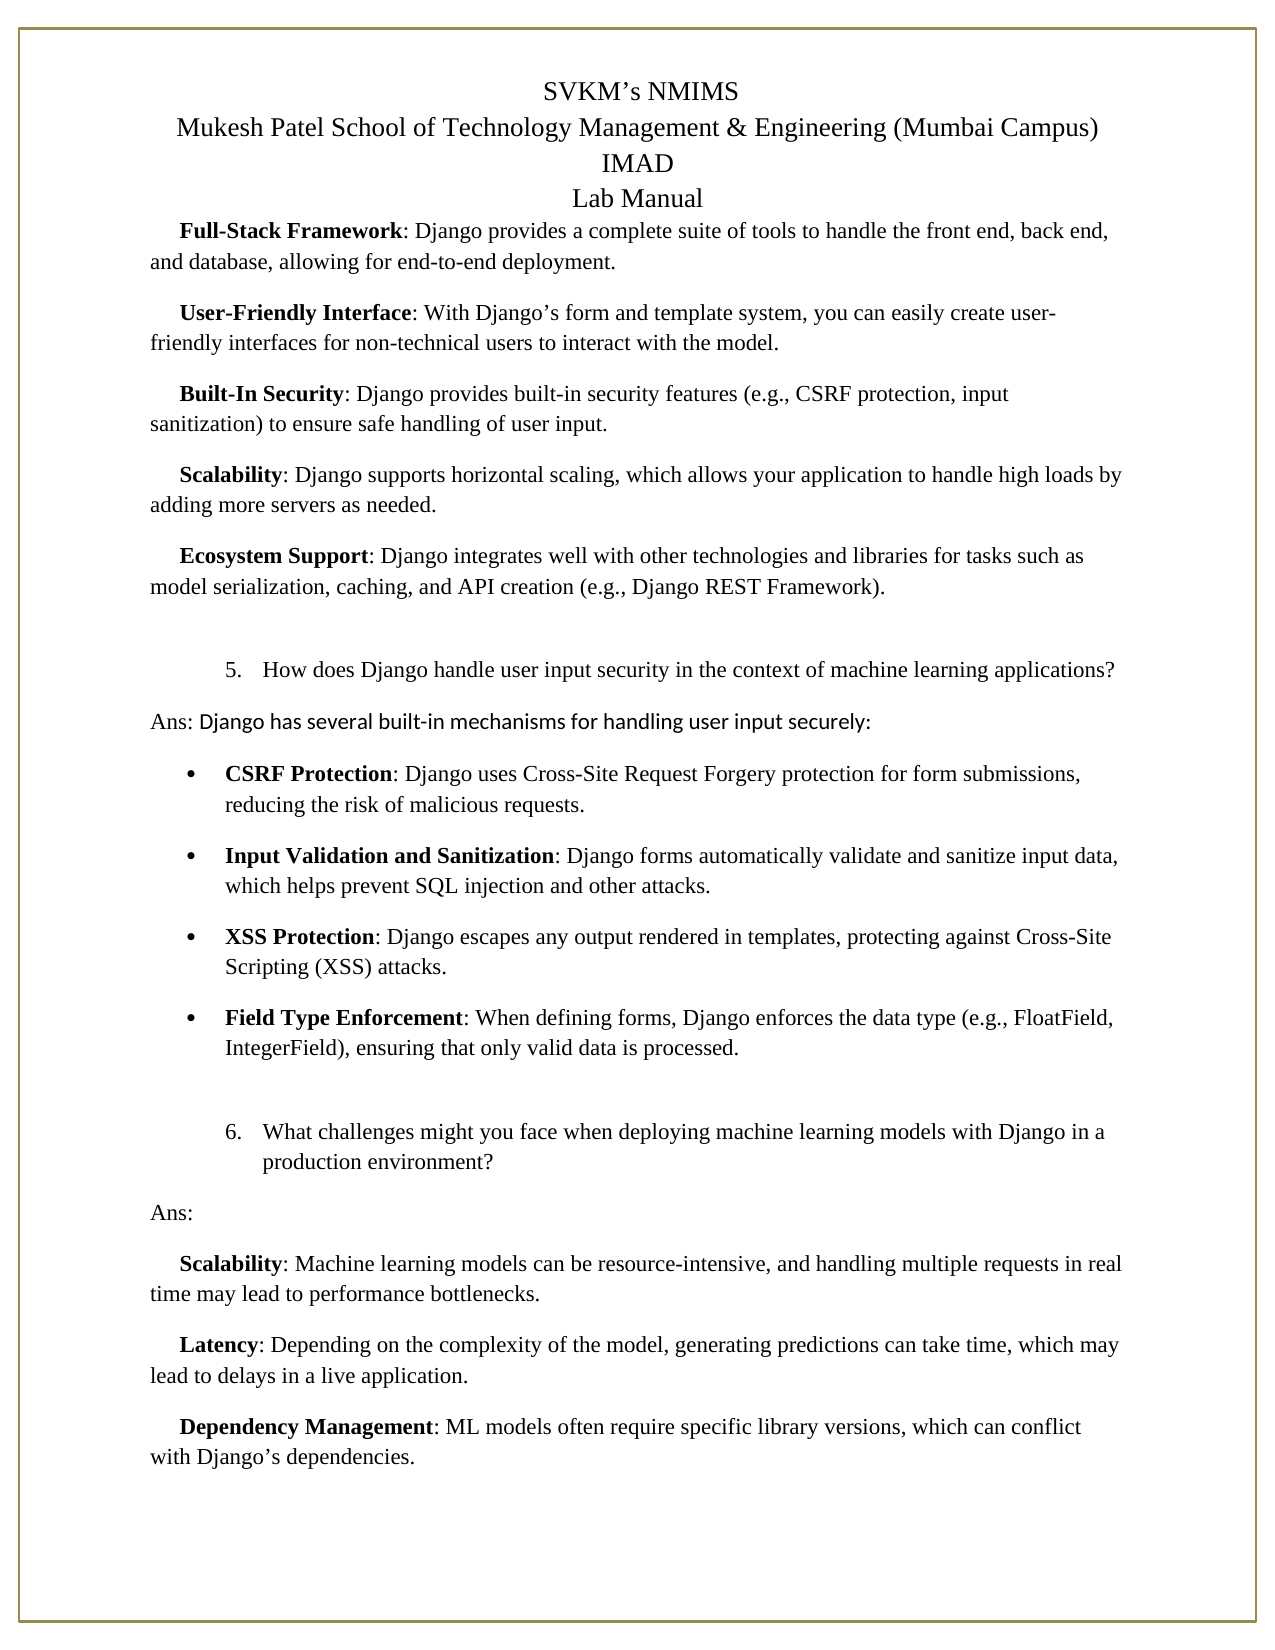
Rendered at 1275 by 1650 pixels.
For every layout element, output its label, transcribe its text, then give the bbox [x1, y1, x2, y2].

list Input Validation and Sanitization: Django forms automatically validate and sanitize input data, which helps prevent SQL injection and other attacks. [187, 842, 1125, 898]
list What challenges might you face when deploying machine learning models with Django in a production environment? [225, 1118, 1125, 1174]
text  Scalability: Machine learning models can be resource-intensive, and handling multiple requests in real time may lead to performance bottlenecks. [150, 1250, 1125, 1307]
text  Ecosystem Support: Django integrates well with other technologies and libraries for tasks such as model serialization, caching, and API creation (e.g., Django REST Framework). [150, 543, 1125, 631]
text  Scalability: Django supports horizontal scaling, which allows your application to handle high loads by adding more servers as needed. [150, 461, 1125, 518]
text Ans: [150, 1199, 1125, 1226]
text  Dependency Management: ML models often require specific library versions, which can conflict with Django’s dependencies. [150, 1413, 1125, 1469]
text Ans: Django has several built-in mechanisms for handling user input securely: [150, 707, 1125, 735]
text  User-Friendly Interface: With Django’s form and template system, you can easily create user-friendly interfaces for non-technical users to interact with the model. [150, 299, 1125, 355]
text  Latency: Depending on the complexity of the model, generating predictions can take time, which may lead to delays in a live application. [150, 1331, 1125, 1388]
text  Built-In Security: Django provides built-in security features (e.g., CSRF protection, input sanitization) to ensure safe handling of user input. [150, 380, 1125, 437]
list CSRF Protection: Django uses Cross-Site Request Forgery protection for form submissions, reducing the risk of malicious requests. [187, 760, 1125, 817]
list XSS Protection: Django escapes any output rendered in templates, protecting against Cross-Site Scripting (XSS) attacks. [187, 923, 1125, 979]
list Field Type Enforcement: When defining forms, Django enforces the data type (e.g., FloatField, IntegerField), ensuring that only valid data is processed. [187, 1004, 1125, 1093]
text  Full-Stack Framework: Django provides a complete suite of tools to handle the front end, back end, and database, allowing for end-to-end deployment. [150, 218, 1125, 274]
list How does Django handle user input security in the context of machine learning applications? [225, 656, 1125, 683]
